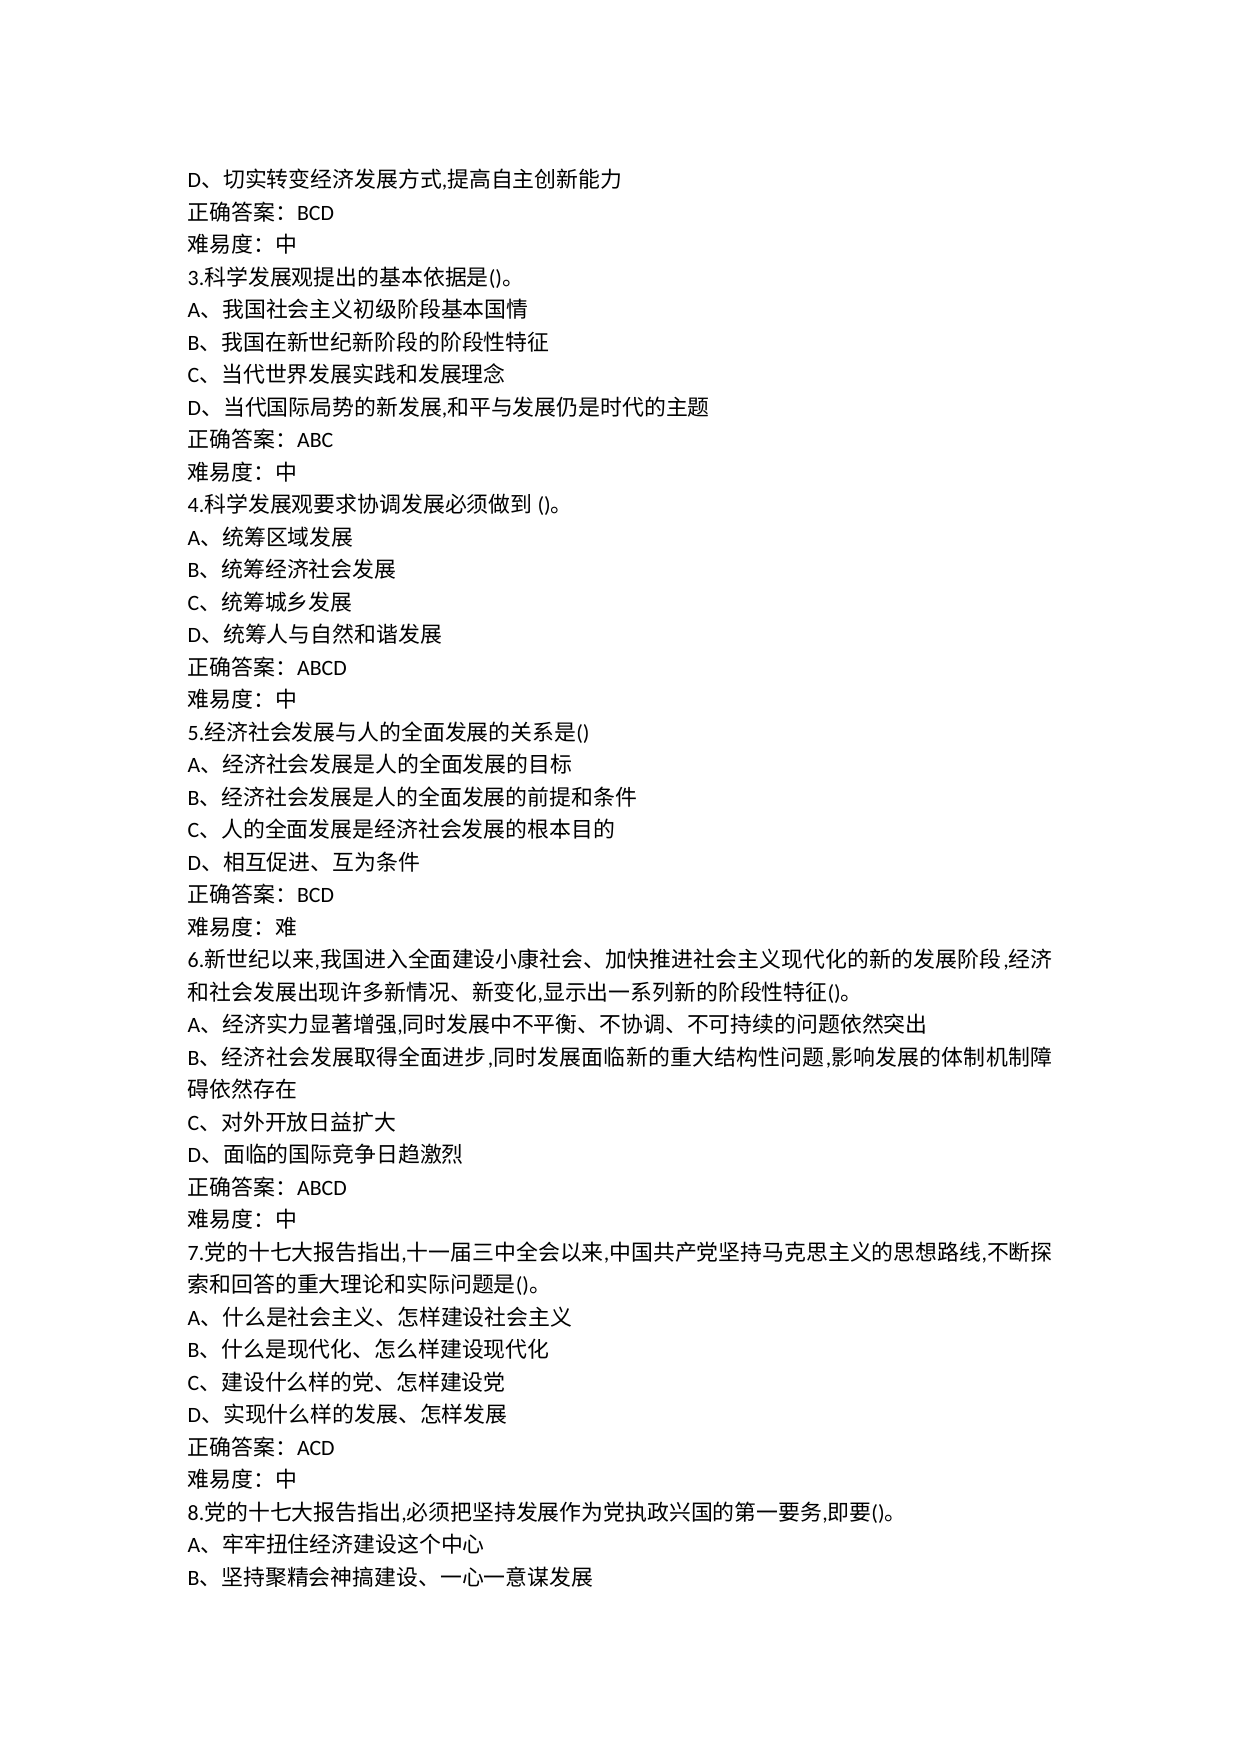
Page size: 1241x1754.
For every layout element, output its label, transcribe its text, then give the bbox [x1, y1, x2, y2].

text D、统筹人与自然和谐发展 [187, 617, 1053, 649]
text B、坚持聚精会神搞建设、一心一意谋发展 [187, 1559, 1053, 1592]
text 7.党的十七大报告指出,十一届三中全会以来,中国共产党坚持马克思主义的思想路线,不断探索和回答的重大理论和实际问题是()。 [187, 1234, 1053, 1299]
text 正确答案：ABC [187, 422, 1053, 454]
text 难易度：中 [187, 454, 1053, 487]
text 正确答案：ABCD [187, 649, 1053, 682]
text 8.党的十七大报告指出,必须把坚持发展作为党执政兴国的第一要务,即要()。 [187, 1494, 1053, 1527]
text 难易度：中 [187, 1462, 1053, 1494]
text 难易度：中 [187, 682, 1053, 714]
text B、我国在新世纪新阶段的阶段性特征 [187, 324, 1053, 357]
text 正确答案：BCD [187, 877, 1053, 909]
text A、我国社会主义初级阶段基本国情 [187, 292, 1053, 324]
text C、对外开放日益扩大 [187, 1104, 1053, 1137]
text C、人的全面发展是经济社会发展的根本目的 [187, 812, 1053, 844]
text D、当代国际局势的新发展,和平与发展仍是时代的主题 [187, 389, 1053, 422]
text 5.经济社会发展与人的全面发展的关系是() [187, 714, 1053, 747]
text C、建设什么样的党、怎样建设党 [187, 1364, 1053, 1397]
text 3.科学发展观提出的基本依据是()。 [187, 259, 1053, 292]
text B、统筹经济社会发展 [187, 552, 1053, 584]
text 难易度：中 [187, 1202, 1053, 1234]
text B、经济社会发展取得全面进步,同时发展面临新的重大结构性问题,影响发展的体制机制障碍依然存在 [187, 1039, 1053, 1104]
text 正确答案：BCD [187, 194, 1053, 227]
text 正确答案：ABCD [187, 1169, 1053, 1202]
text C、统筹城乡发展 [187, 584, 1053, 617]
text A、统筹区域发展 [187, 519, 1053, 552]
text D、切实转变经济发展方式,提高自主创新能力 [187, 162, 1053, 194]
text D、相互促进、互为条件 [187, 844, 1053, 877]
text B、经济社会发展是人的全面发展的前提和条件 [187, 779, 1053, 812]
text A、牢牢扭住经济建设这个中心 [187, 1527, 1053, 1559]
text B、什么是现代化、怎么样建设现代化 [187, 1332, 1053, 1364]
text 4.科学发展观要求协调发展必须做到 ()。 [187, 487, 1053, 519]
text 难易度：难 [187, 909, 1053, 942]
text 6.新世纪以来,我国进入全面建设小康社会、加快推进社会主义现代化的新的发展阶段,经济和社会发展出现许多新情况、新变化,显示出一系列新的阶段性特征()。 [187, 942, 1053, 1007]
text D、面临的国际竞争日趋激烈 [187, 1137, 1053, 1169]
text D、实现什么样的发展、怎样发展 [187, 1397, 1053, 1429]
text A、经济实力显著增强,同时发展中不平衡、不协调、不可持续的问题依然突出 [187, 1007, 1053, 1039]
text A、什么是社会主义、怎样建设社会主义 [187, 1299, 1053, 1332]
text A、经济社会发展是人的全面发展的目标 [187, 747, 1053, 779]
text 难易度：中 [187, 227, 1053, 259]
text 正确答案：ACD [187, 1429, 1053, 1462]
text C、当代世界发展实践和发展理念 [187, 357, 1053, 389]
